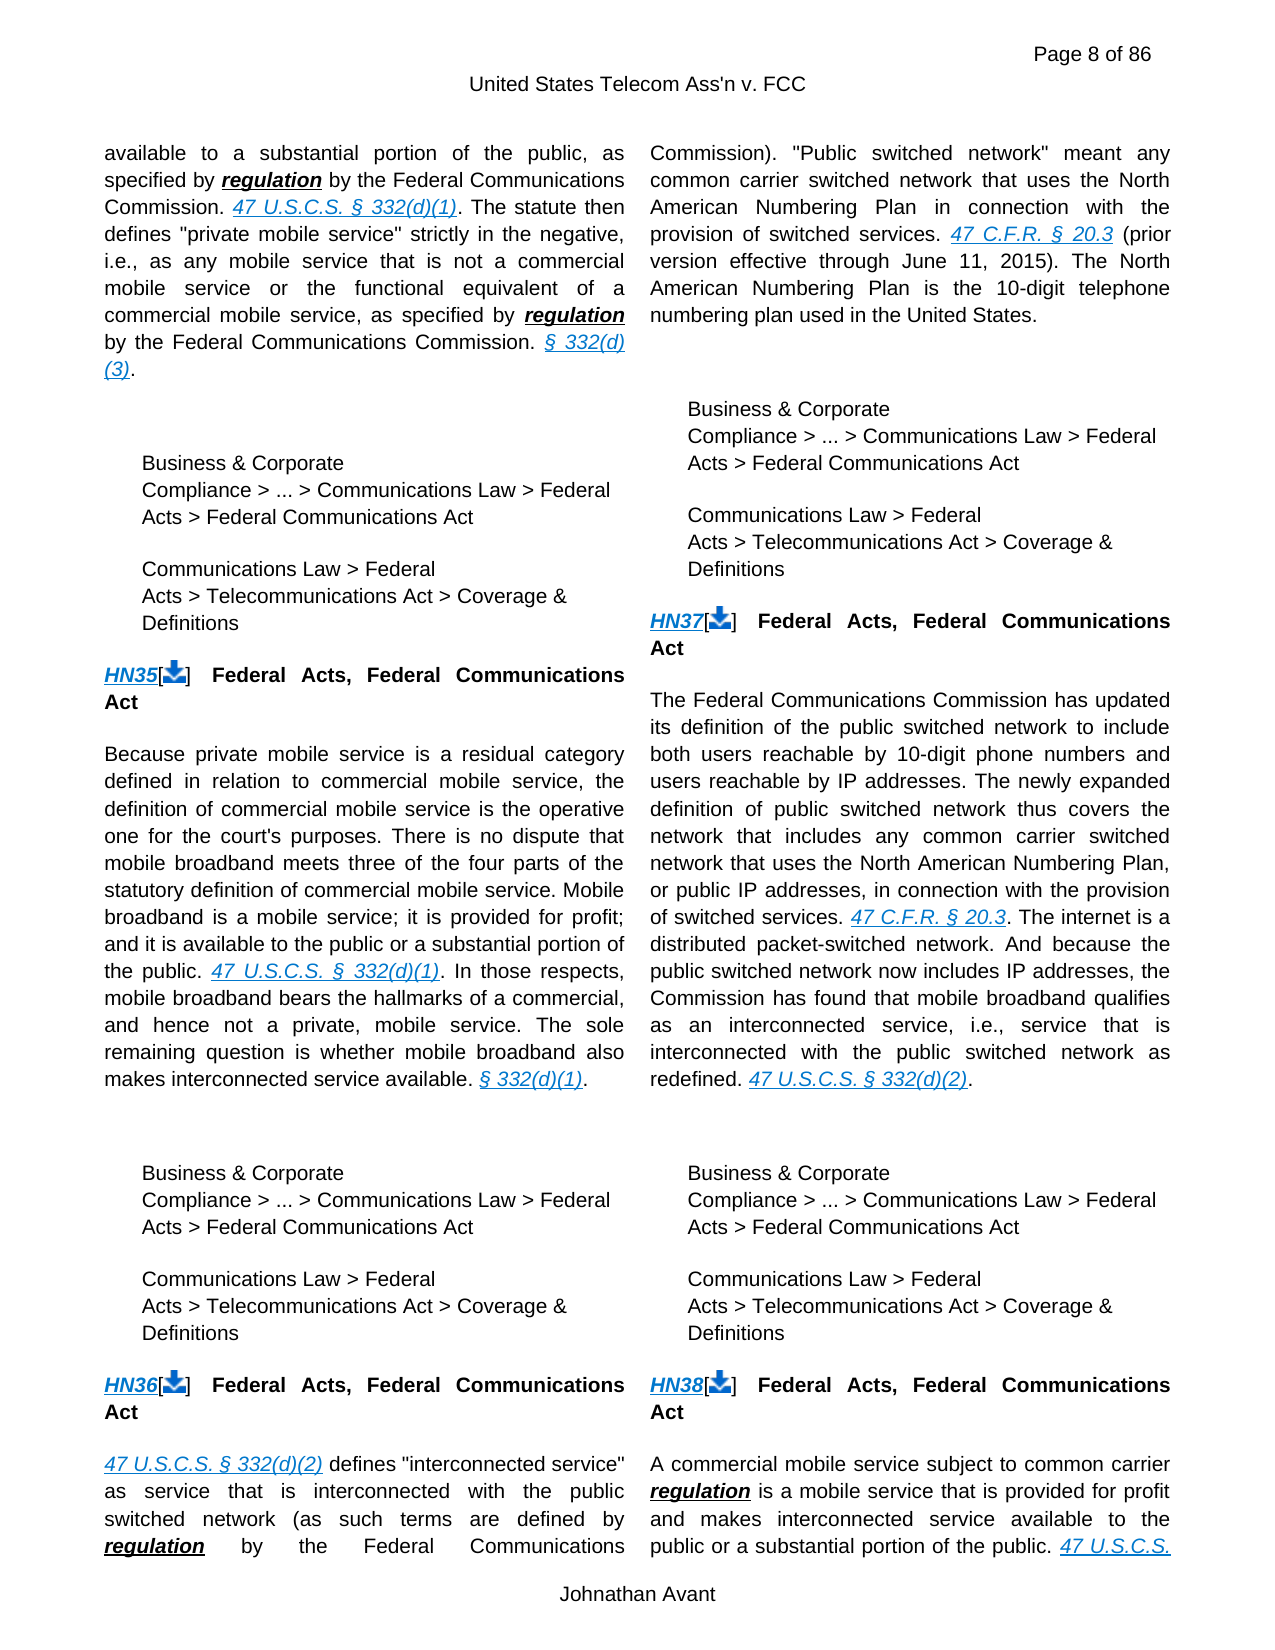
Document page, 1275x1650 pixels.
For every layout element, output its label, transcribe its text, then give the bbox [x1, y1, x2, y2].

picture [163, 1370, 186, 1393]
text Communications Law > Federal Acts > Telecommunications Act > Coverage & Definitions [142, 1264, 625, 1345]
text Communications Law > Federal Acts > Telecommunications Act > Coverage & Definitions [687, 1264, 1171, 1345]
picture [163, 660, 186, 683]
text HN35[] Federal Acts, Federal Communications Act [104, 660, 625, 714]
text Business & Corporate Compliance > ... > Communications Law > Federal Acts > Federal Communications Act [687, 1157, 1171, 1239]
text Communications Law > Federal Acts > Telecommunications Act > Coverage & Definitions [687, 499, 1171, 581]
picture [709, 606, 731, 629]
picture [709, 1370, 731, 1393]
text Business & Corporate Compliance > ... > Communications Law > Federal Acts > Federal Communications Act [142, 447, 625, 529]
text The Federal Communications Commission has updated its definition of the public switched network to include both users reachable by 10-digit phone numbers and users reachable by IP addresses. The newly expanded definition of public switched network thus covers the network that includes any common carrier switched network that uses the North American Numbering Plan, or public IP addresses, in connection with the provision of switched services. 47 C.F.R. § 20.3. The internet is a distributed packet-switched network. And because the public switched network now includes IP addresses, the Commission has found that mobile broadband qualifies as an interconnected service, i.e., service that is interconnected with the public switched network as redefined. 47 U.S.C.S. § 332(d)(2). [650, 685, 1171, 1091]
text 47 U.S.C.S. § 332(d)(2) defines "interconnected service" as service that is interconnected with the public switched network (as such terms are defined by regulation by the Federal Communications Commission). "Public switched network" meant any common carrier switched network that uses the North American Numbering Plan in connection with the provision of switched services. 47 C.F.R. § 20.3 (prior version effective through June 11, 2015). The North American Numbering Plan is the 10-digit telephone numbering plan used in the United States. [650, 137, 1171, 327]
text 47 U.S.C.S. § 332(d)(2) defines "interconnected service" as service that is interconnected with the public switched network (as such terms are defined by regulation by the Federal Communications Commission). "Public switched network" meant any common carrier switched network that uses the North American Numbering Plan in connection with the provision of switched services. 47 C.F.R. § 20.3 (prior version effective through June 11, 2015). The North American Numbering Plan is the 10-digit telephone numbering plan used in the United States. [104, 1449, 625, 1557]
text Because private mobile service is a residual category defined in relation to commercial mobile service, the definition of commercial mobile service is the operative one for the court's purposes. There is no dispute that mobile broadband meets three of the four parts of the statutory definition of commercial mobile service. Mobile broadband is a mobile service; it is provided for profit; and it is available to the public or a substantial portion of the public. 47 U.S.C.S. § 332(d)(1). In those respects, mobile broadband bears the hallmarks of a commercial, and hence not a private, mobile service. The sole remaining question is whether mobile broadband also makes interconnected service available. § 332(d)(1). [104, 739, 625, 1091]
text Business & Corporate Compliance > ... > Communications Law > Federal Acts > Federal Communications Act [687, 393, 1171, 474]
text HN36[] Federal Acts, Federal Communications Act [104, 1370, 625, 1424]
text Communications Law > Federal Acts > Telecommunications Act > Coverage & Definitions [142, 554, 625, 635]
text HN38[] Federal Acts, Federal Communications Act [650, 1370, 1171, 1424]
text Business & Corporate Compliance > ... > Communications Law > Federal Acts > Federal Communications Act [142, 1157, 625, 1239]
text HN37[] Federal Acts, Federal Communications Act [650, 606, 1171, 660]
